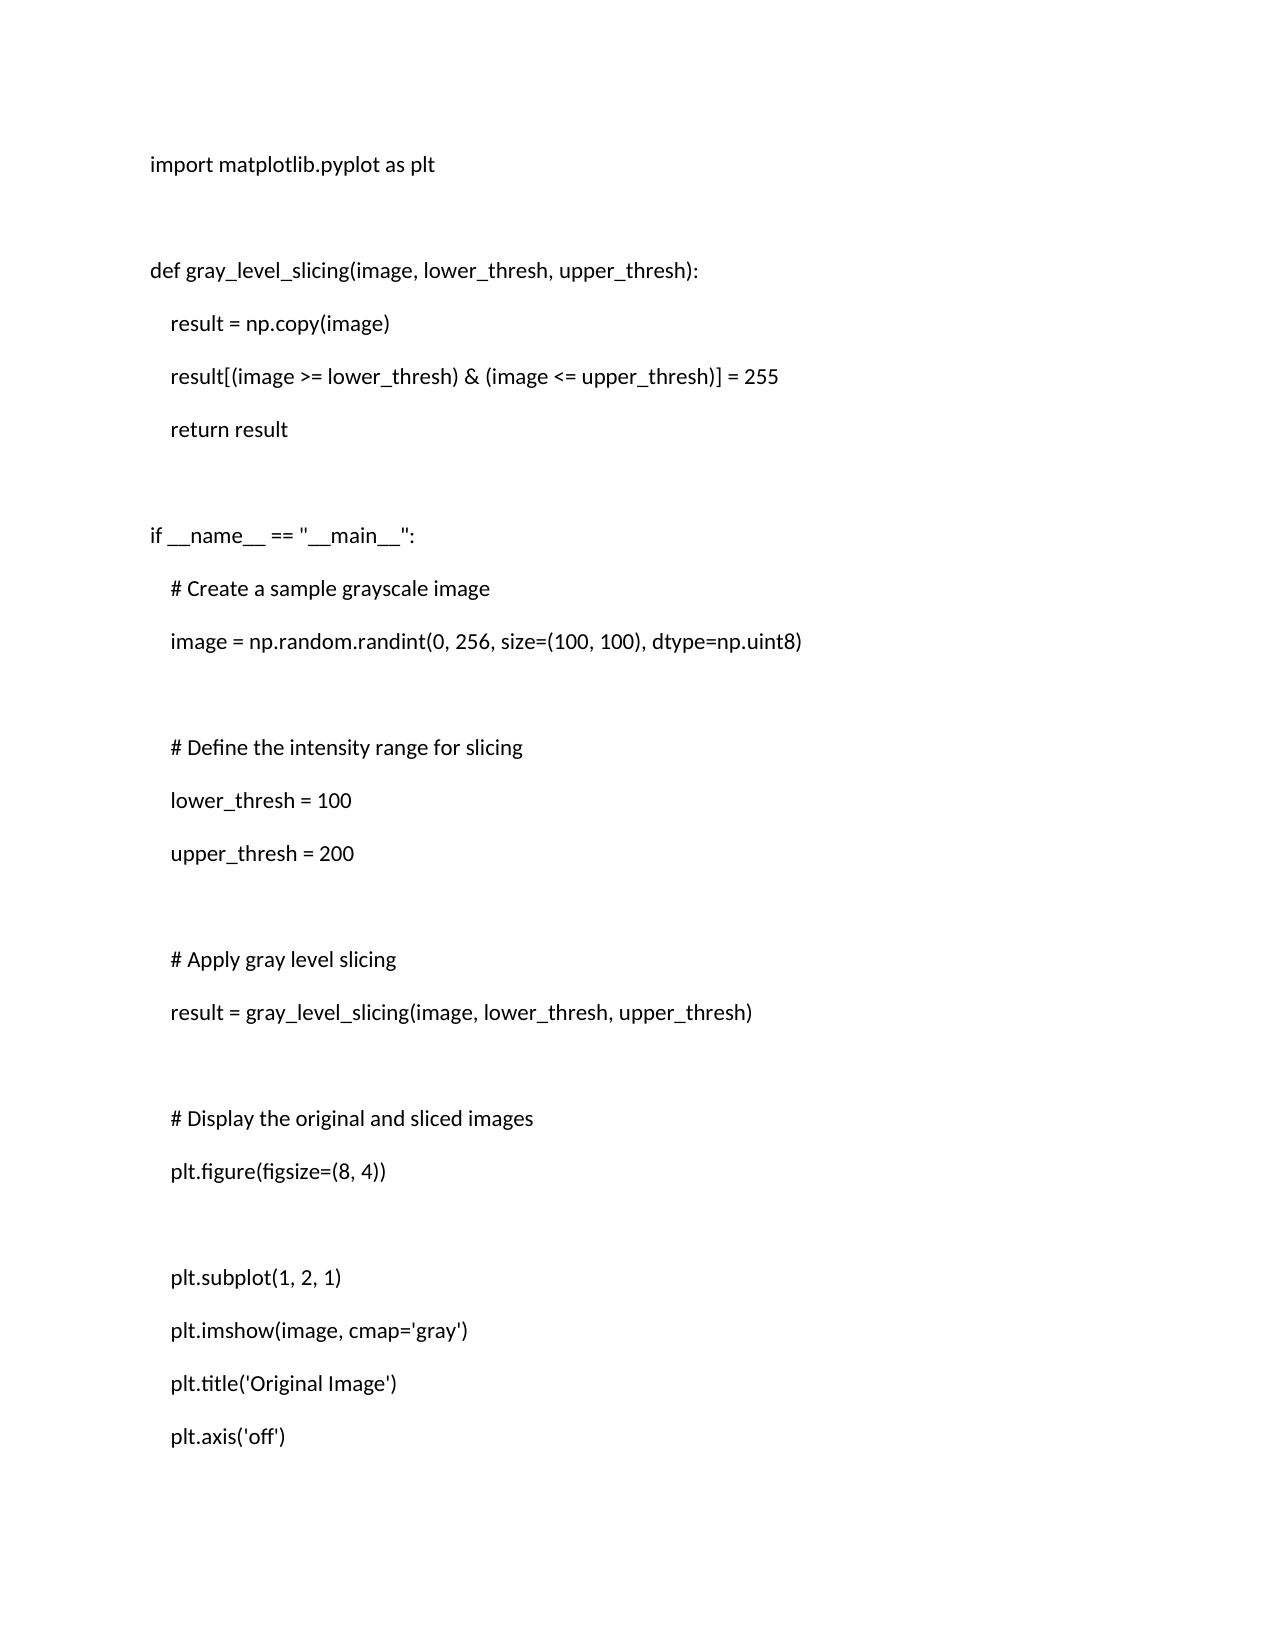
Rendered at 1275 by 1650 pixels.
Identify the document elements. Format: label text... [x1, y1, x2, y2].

text # Apply gray level slicing [150, 945, 1125, 973]
text plt.imshow(image, cmap='gray') [150, 1316, 1125, 1344]
text image = np.random.randint(0, 256, size=(100, 100), dtype=np.uint8) [150, 627, 1125, 655]
text # Display the original and sliced images [150, 1104, 1125, 1132]
text import matplotlib.pyplot as plt [150, 150, 1125, 178]
text # Define the intensity range for slicing [150, 733, 1125, 761]
text plt.subplot(1, 2, 1) [150, 1263, 1125, 1291]
text plt.axis('off') [150, 1422, 1125, 1451]
text # Create a sample grayscale image [150, 574, 1125, 602]
text lower_thresh = 100 [150, 786, 1125, 814]
text result[(image >= lower_thresh) & (image <= upper_thresh)] = 255 [150, 362, 1125, 390]
text plt.title('Original Image') [150, 1369, 1125, 1397]
text if __name__ == "__main__": [150, 521, 1125, 549]
text return result [150, 415, 1125, 443]
text upper_thresh = 200 [150, 839, 1125, 867]
text result = np.copy(image) [150, 309, 1125, 337]
text result = gray_level_slicing(image, lower_thresh, upper_thresh) [150, 998, 1125, 1026]
text plt.figure(figsize=(8, 4)) [150, 1157, 1125, 1185]
text def gray_level_slicing(image, lower_thresh, upper_thresh): [150, 256, 1125, 284]
